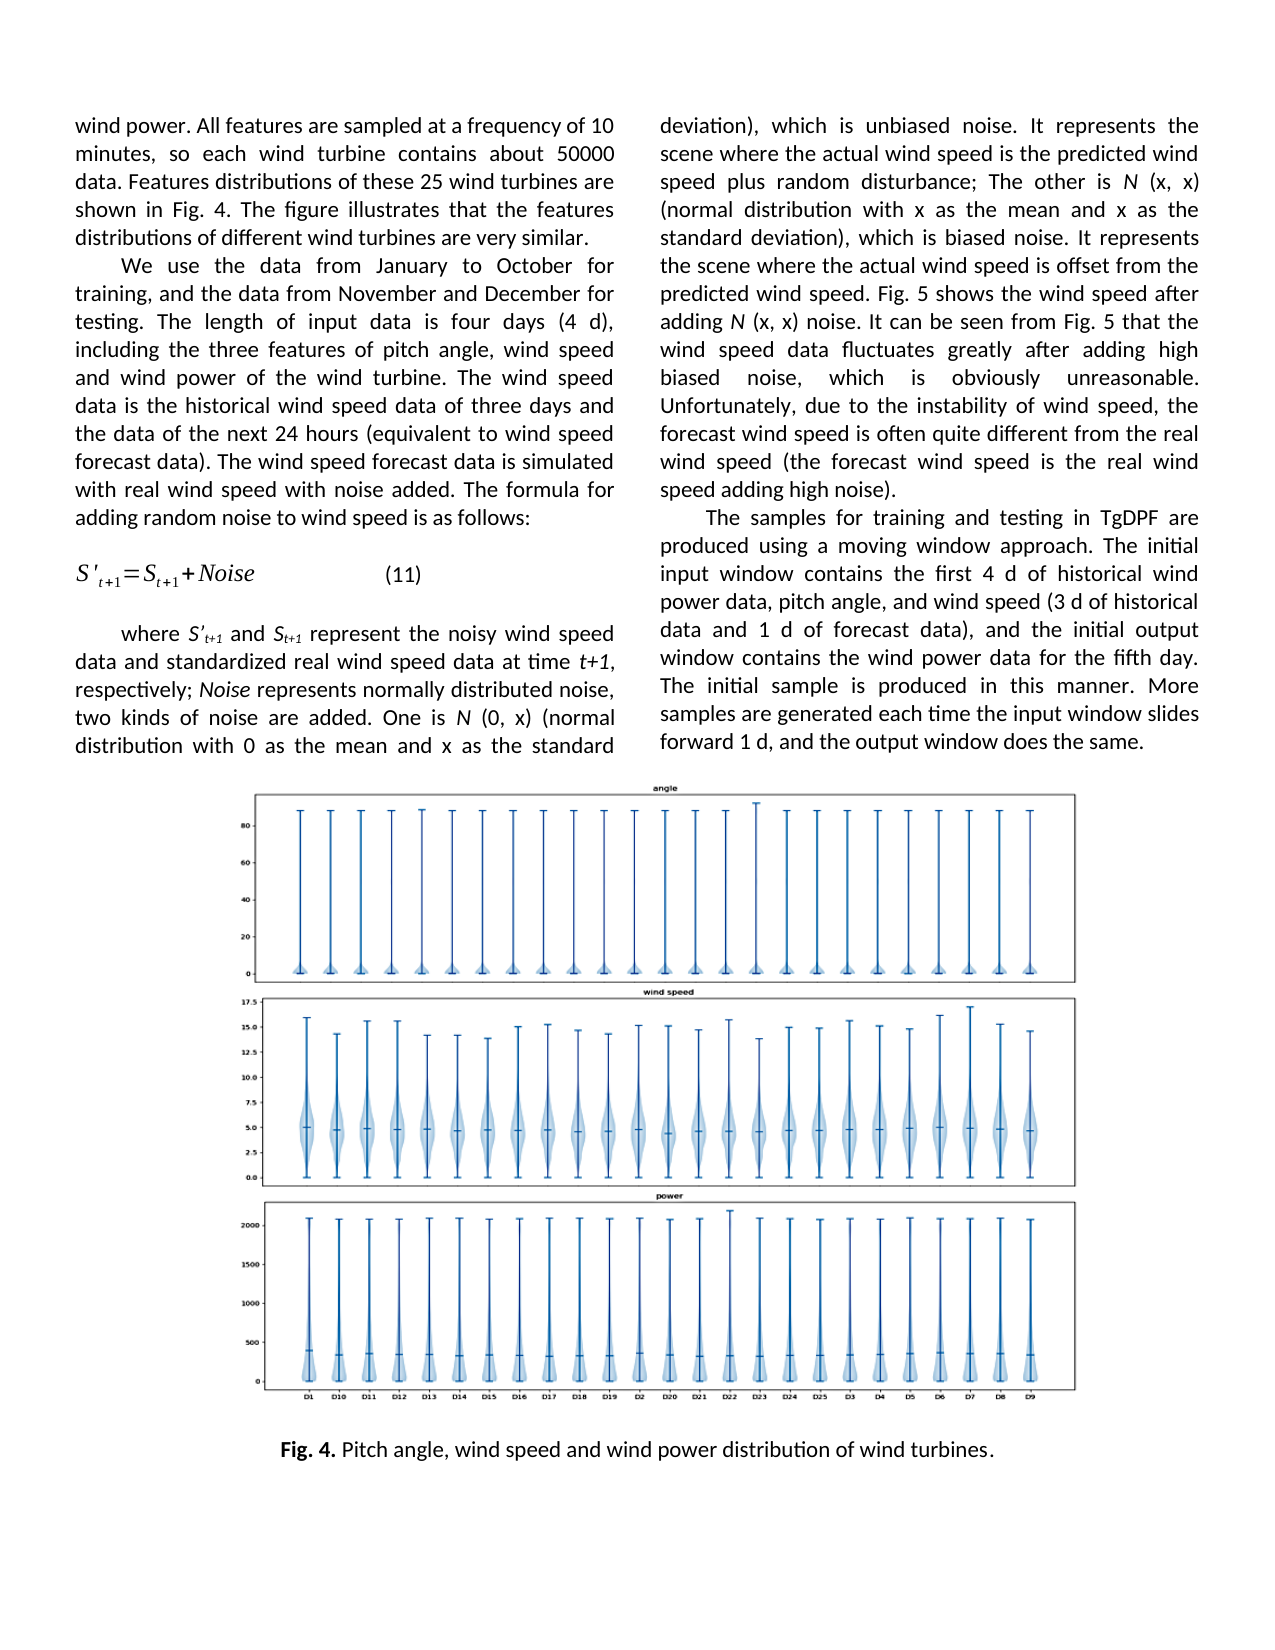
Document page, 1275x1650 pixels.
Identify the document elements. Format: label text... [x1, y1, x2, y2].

text We use the data from January to October for training, and the data from November and December for testing. The length of input data is four days (4 d), including the three features of pitch angle, wind speed and wind power of the wind turbine. The wind speed data is the historical wind speed data of three days and the data of the next 24 hours (equivalent to wind speed forecast data). The wind speed forecast data is simulated with real wind speed with noise added. The formula for adding random noise to wind speed is as follows: [75, 251, 615, 531]
text Fig. 4. Pitch angle, wind speed and wind power distribution of wind turbines. [75, 1435, 1200, 1463]
text (11) [75, 559, 615, 591]
text The samples for training and testing in TgDPF are produced using a moving window approach. The initial input window contains the first 4 d of historical wind power data, pitch angle, and wind speed (3 d of historical data and 1 d of forecast data), and the initial output window contains the wind power data for the fifth day. The initial sample is produced in this manner. More samples are generated each time the input window slides forward 1 d, and the output window does the same. [660, 503, 1200, 756]
text where S’t+1 and St+1 represent the noisy wind speed data and standardized real wind speed data at time t+1, respectively; Noise represents normally distributed noise, two kinds of noise are added. One is N (0, x) (normal distribution with 0 as the mean and x as the standard deviation), which is unbiased noise. It represents the scene where the actual wind speed is the predicted wind speed plus random disturbance; The other is N (x, x) (normal distribution with x as the mean and x as the standard deviation), which is biased noise. It represents the scene where the actual wind speed is offset from the predicted wind speed. Fig. 5 shows the wind speed after adding N (x, x) noise. It can be seen from Fig. 5 that the wind speed data fluctuates greatly after adding high biased noise, which is obviously unreasonable. Unfortunately, due to the instability of wind speed, the forecast wind speed is often quite different from the real wind speed (the forecast wind speed is the real wind speed adding high noise). [660, 111, 1200, 503]
text where S’t+1 and St+1 represent the noisy wind speed data and standardized real wind speed data at time t+1, respectively; Noise represents normally distributed noise, two kinds of noise are added. One is N (0, x) (normal distribution with 0 as the mean and x as the standard deviation), which is unbiased noise. It represents the scene where the actual wind speed is the predicted wind speed plus random disturbance; The other is N (x, x) (normal distribution with x as the mean and x as the standard deviation), which is biased noise. It represents the scene where the actual wind speed is offset from the predicted wind speed. Fig. 5 shows the wind speed after adding N (x, x) noise. It can be seen from Fig. 5 that the wind speed data fluctuates greatly after adding high biased noise, which is obviously unreasonable. Unfortunately, due to the instability of wind speed, the forecast wind speed is often quite different from the real wind speed (the forecast wind speed is the real wind speed adding high noise). [75, 619, 615, 759]
picture [235, 779, 1086, 1407]
